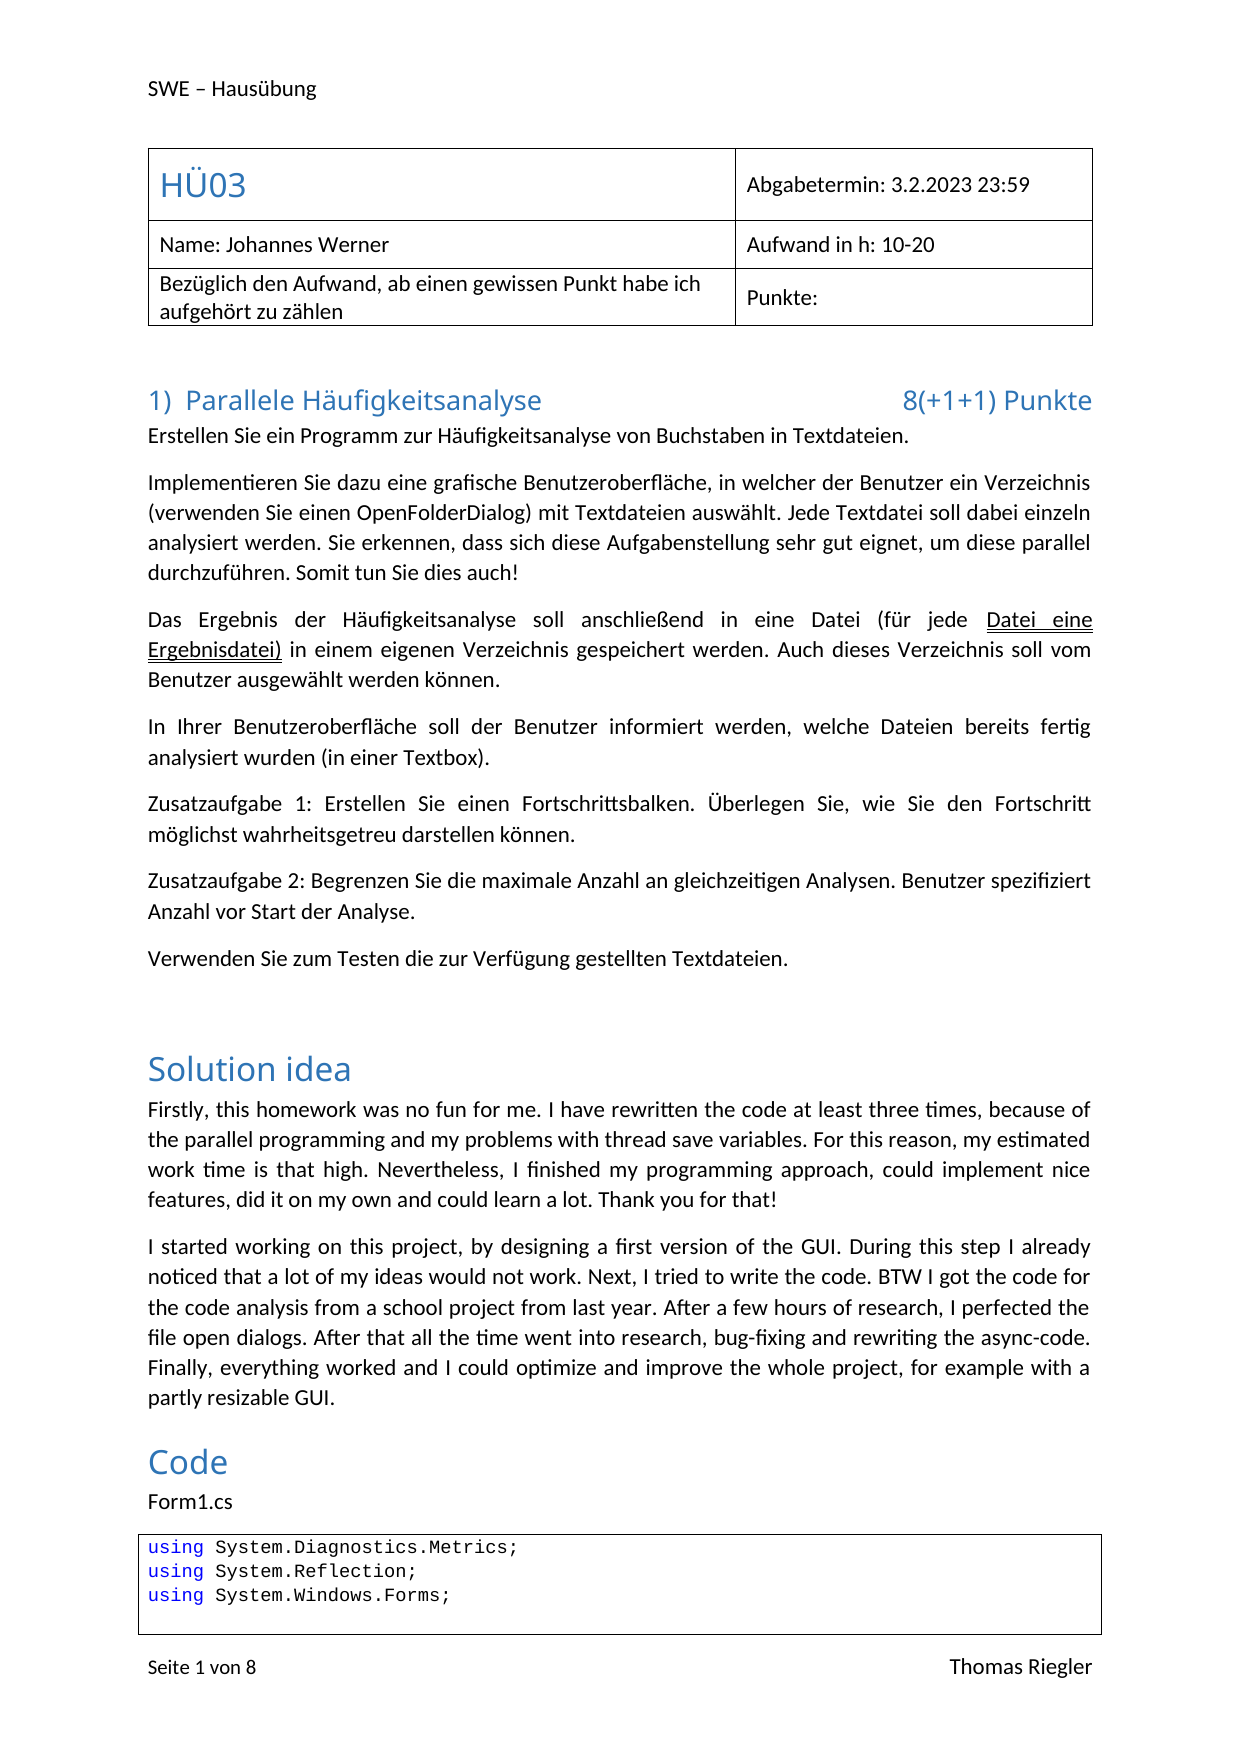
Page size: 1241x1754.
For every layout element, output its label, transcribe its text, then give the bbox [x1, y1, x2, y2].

table_cell Bezüglich den Aufwand, ab einen gewissen Punkt habe ich aufgehört zu zählen [149, 269, 735, 325]
table_cell Punkte: [736, 269, 1092, 325]
text In Ihrer Benutzeroberfläche soll der Benutzer informiert werden, welche Dateien bereits fertig analysiert wurden (in einer Textbox). [148, 712, 1093, 771]
table_header Abgabetermin: 3.2.2023 23:59 [736, 149, 1092, 220]
text Erstellen Sie ein Programm zur Häufigkeitsanalyse von Buchstaben in Textdateien. [148, 421, 1093, 449]
text Form1.cs [148, 1487, 1093, 1516]
subtitle Solution idea [148, 1046, 1093, 1091]
text Zusatzaufgabe 1: Erstellen Sie einen Fortschrittsbalken. Überlegen Sie, wie Sie den Fortschritt möglichst wahrheitsgetreu darstellen können. [148, 789, 1093, 848]
subtitle Code [148, 1438, 1093, 1484]
text Verwenden Sie zum Testen die zur Verfügung gestellten Textdateien. [148, 944, 1093, 972]
subtitle Parallele Häufigkeitsanalyse 8(+1+1) Punkte [148, 381, 1093, 418]
text Zusatzaufgabe 2: Begrenzen Sie die maximale Anzahl an gleichzeitigen Analysen. Benutzer spezifiziert Anzahl vor Start der Analyse. [148, 867, 1093, 925]
text using System.Diagnostics.Metrics; [139, 1535, 1101, 1559]
text Implementieren Sie dazu eine grafische Benutzeroberfläche, in welcher der Benutzer ein Verzeichnis (verwenden Sie einen OpenFolderDialog) mit Textdateien auswählt. Jede Textdatei soll dabei einzeln analysiert werden. Sie erkennen, dass sich diese Aufgabenstellung sehr gut eignet, um diese parallel durchzuführen. Somit tun Sie dies auch! [148, 468, 1093, 586]
text I started working on this project, by designing a first version of the GUI. During this step I already noticed that a lot of my ideas would not work. Next, I tried to write the code. BTW I got the code for the code analysis from a school project from last year. After a few hours of research, I perfected the file open dialogs. After that all the time went into research, bug-fixing and rewriting the async-code. Finally, everything worked and I could optimize and improve the whole project, for example with a partly resizable GUI. [148, 1232, 1093, 1411]
text using System.Reflection; [139, 1559, 1101, 1583]
text using System.Windows.Forms; [139, 1583, 1101, 1607]
table_cell Name: Johannes Werner [149, 221, 735, 268]
text Das Ergebnis der Häufigkeitsanalyse soll anschließend in eine Datei (für jede Datei eine Ergebnisdatei) in einem eigenen Verzeichnis gespeichert werden. Auch dieses Verzeichnis soll vom Benutzer ausgewählt werden können. [148, 605, 1093, 694]
table_cell Aufwand in h: 10-20 [736, 221, 1092, 268]
table_header HÜ03 [149, 149, 735, 220]
text Firstly, this homework was no fun for me. I have rewritten the code at least three times, because of the parallel programming and my problems with thread save variables. For this reason, my estimated work time is that high. Nevertheless, I finished my programming approach, could implement nice features, did it on my own and could learn a lot. Thank you for that! [148, 1095, 1093, 1213]
